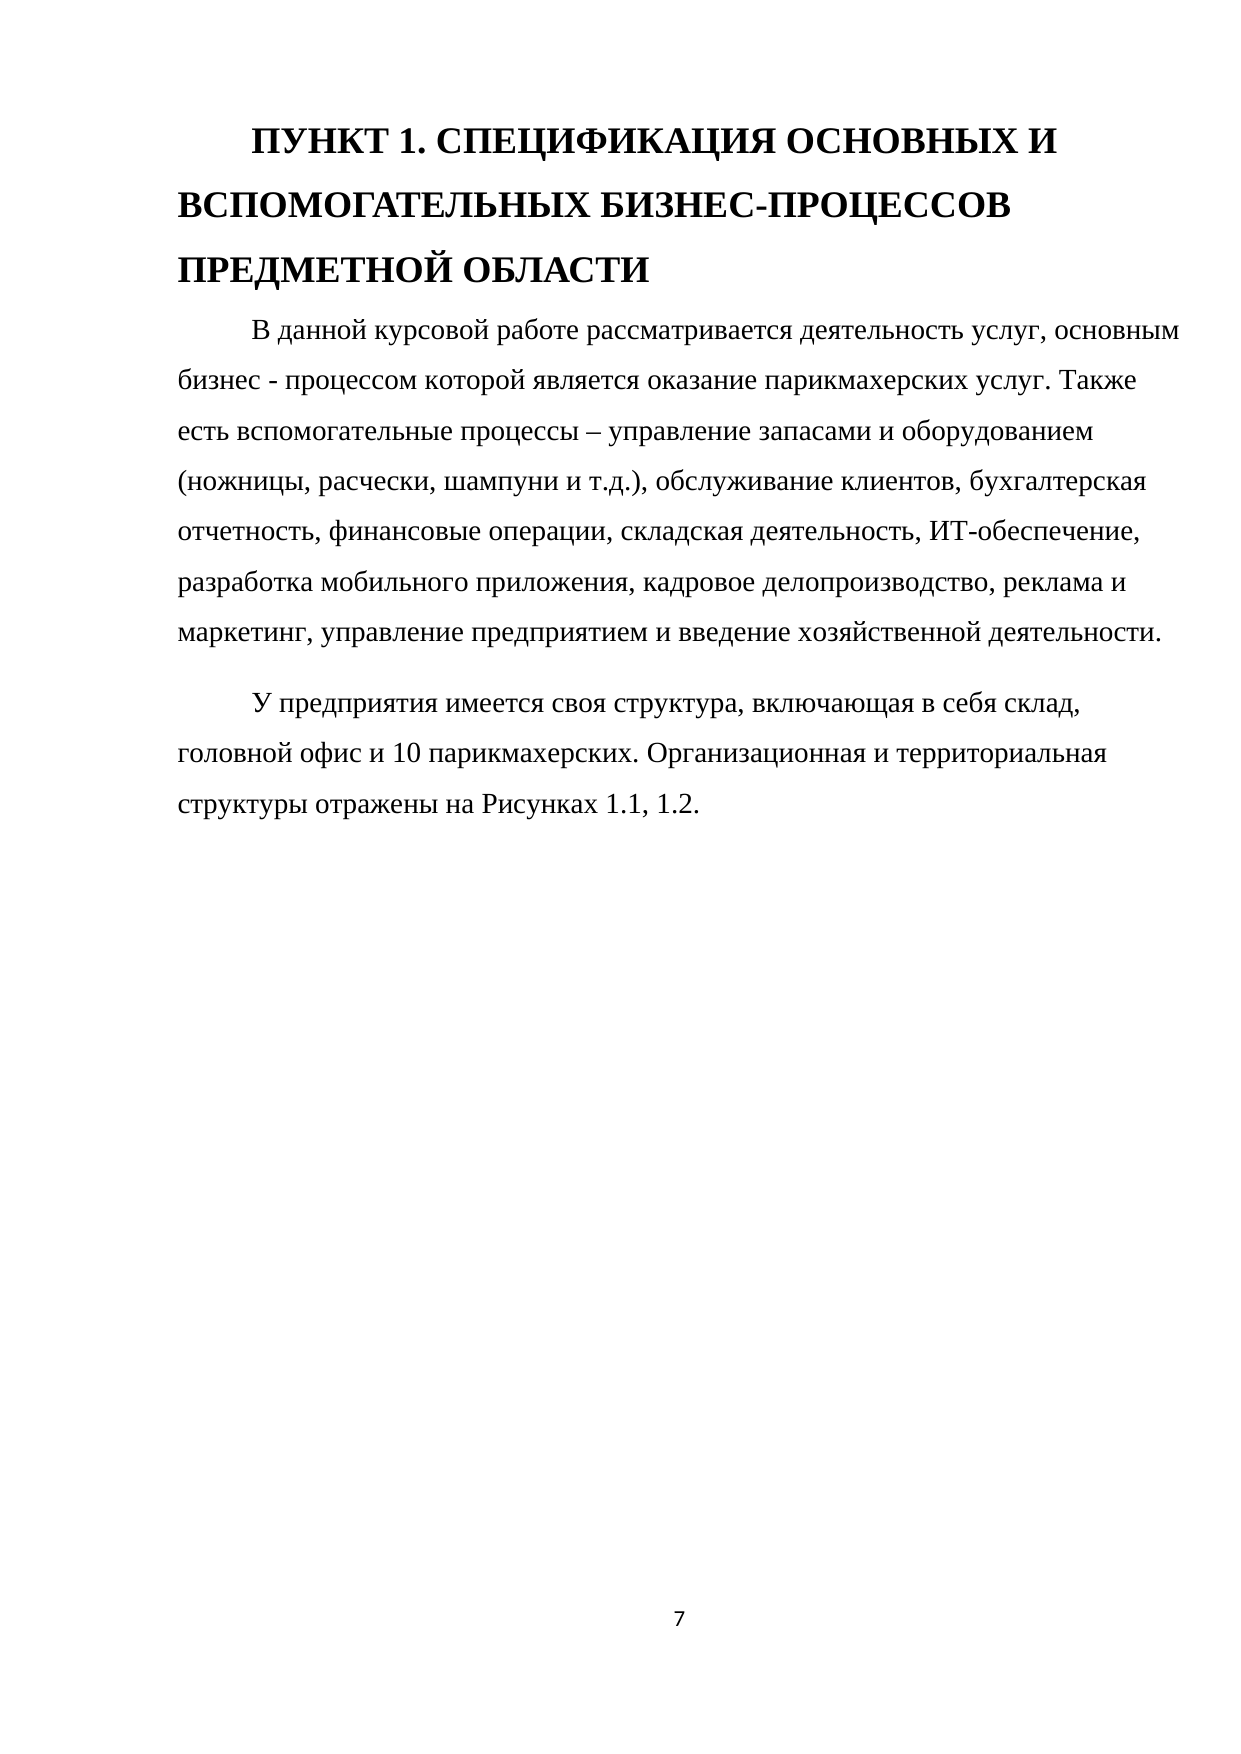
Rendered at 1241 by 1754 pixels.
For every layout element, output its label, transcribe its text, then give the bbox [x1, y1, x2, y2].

subtitle ПУНКТ 1. СПЕЦИФИКАЦИЯ ОСНОВНЫХ И ВСПОМОГАТЕЛЬНЫХ БИЗНЕС-ПРОЦЕССОВ ПРЕДМЕТНОЙ ОБЛАСТИ [177, 118, 1181, 291]
text В данной курсовой работе рассматривается деятельность услуг, основным бизнес - процессом которой является оказание парикмахерских услуг. Также есть вспомогательные процессы – управление запасами и оборудованием (ножницы, расчески, шампуни и т.д.), обслуживание клиентов, бухгалтерская отчетность, финансовые операции, складская деятельность, ИТ-обеспечение, разработка мобильного приложения, кадровое делопроизводство, реклама и маркетинг, управление предприятием и введение хозяйственной деятельности. [177, 312, 1181, 648]
text У предприятия имеется своя структура, включающая в себя склад, головной офис и 10 парикмахерских. Организационная и территориальная структуры отражены на Рисунках 1.1, 1.2. [177, 685, 1181, 819]
